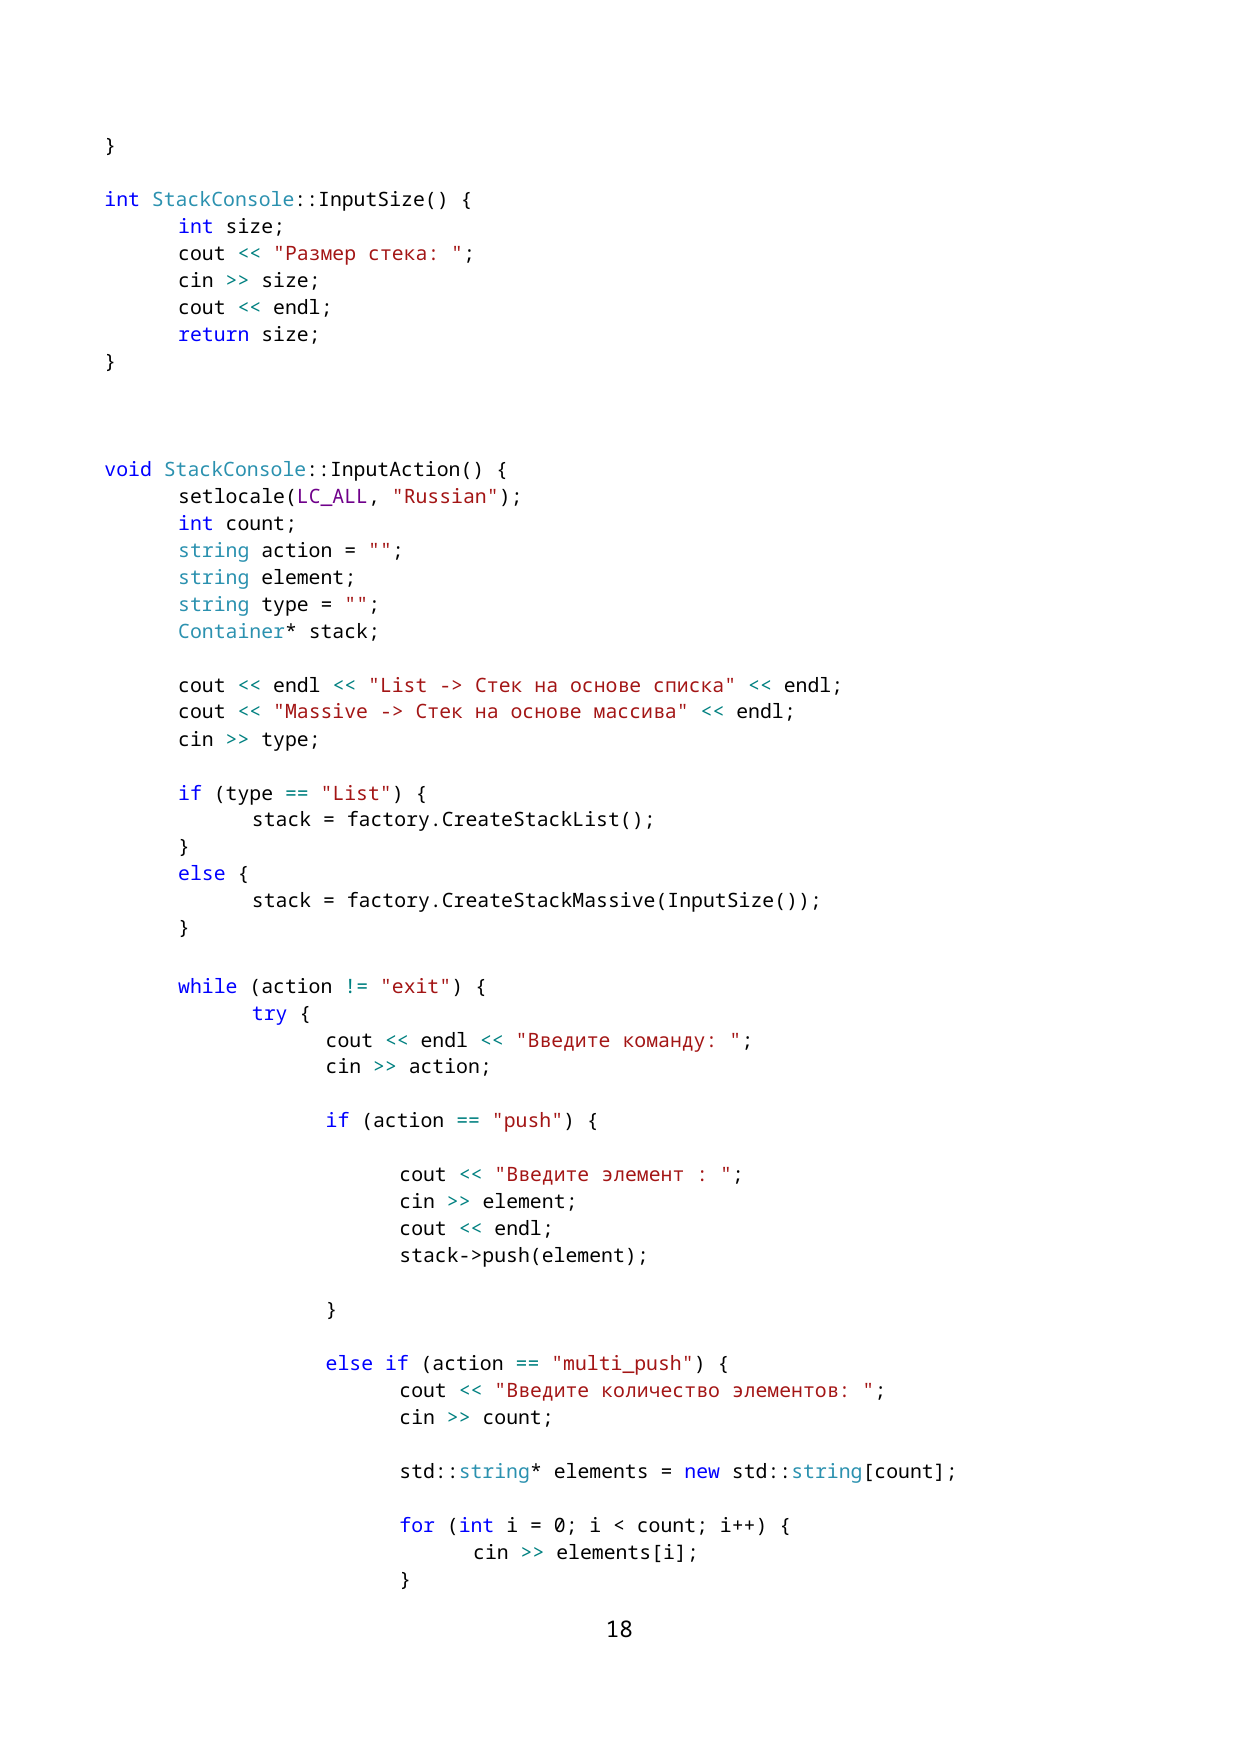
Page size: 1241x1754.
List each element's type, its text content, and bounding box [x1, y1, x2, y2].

text stack = factory.CreateStackMassive(InputSize()); [104, 887, 1169, 914]
text int count; [104, 509, 1169, 536]
text int StackConsole::InputSize() { [104, 185, 1169, 212]
text } [104, 1296, 1169, 1323]
text stack = factory.CreateStackList(); [104, 806, 1169, 833]
text cin >> action; [104, 1053, 1169, 1080]
text cout << endl << "List -> Стек на основе списка" << endl; [104, 671, 1169, 698]
text string element; [104, 563, 1169, 590]
text cout << "Введите количество элементов: "; [104, 1377, 1169, 1403]
text } [104, 1565, 1169, 1592]
text cin >> element; [104, 1188, 1169, 1215]
text string action = ""; [104, 536, 1169, 563]
text cout << "Massive -> Стек на основе массива" << endl; [104, 698, 1169, 725]
text cin >> type; [104, 725, 1169, 752]
text string type = ""; [104, 590, 1169, 617]
text try { [104, 999, 1169, 1026]
text std::string* elements = new std::string[count]; [104, 1457, 1169, 1484]
text Container* stack; [104, 617, 1169, 644]
text if (type == "List") { [104, 779, 1169, 806]
text else if (action == "multi_push") { [104, 1349, 1169, 1377]
text } [104, 914, 1169, 941]
text } [104, 833, 1169, 860]
text setlocale(LC_ALL, "Russian"); [104, 482, 1169, 509]
text cout << endl; [104, 1215, 1169, 1242]
text int size; [104, 212, 1169, 239]
text } [104, 347, 1169, 374]
text stack->push(element); [104, 1242, 1169, 1269]
text } [104, 131, 1169, 158]
text while (action != "exit") { [104, 972, 1169, 999]
text cout << "Введите элемент : "; [104, 1161, 1169, 1188]
text else { [104, 860, 1169, 887]
text for (int i = 0; i < count; i++) { [104, 1511, 1169, 1538]
text void StackConsole::InputAction() { [104, 455, 1169, 482]
text cout << endl; [104, 293, 1169, 320]
text cout << endl << "Введите команду: "; [104, 1026, 1169, 1053]
text cout << "Размер стека: "; [104, 239, 1169, 266]
text return size; [104, 320, 1169, 347]
text cin >> size; [104, 266, 1169, 293]
text cin >> elements[i]; [104, 1538, 1169, 1565]
text if (action == "push") { [104, 1107, 1169, 1134]
text cin >> count; [104, 1403, 1169, 1431]
